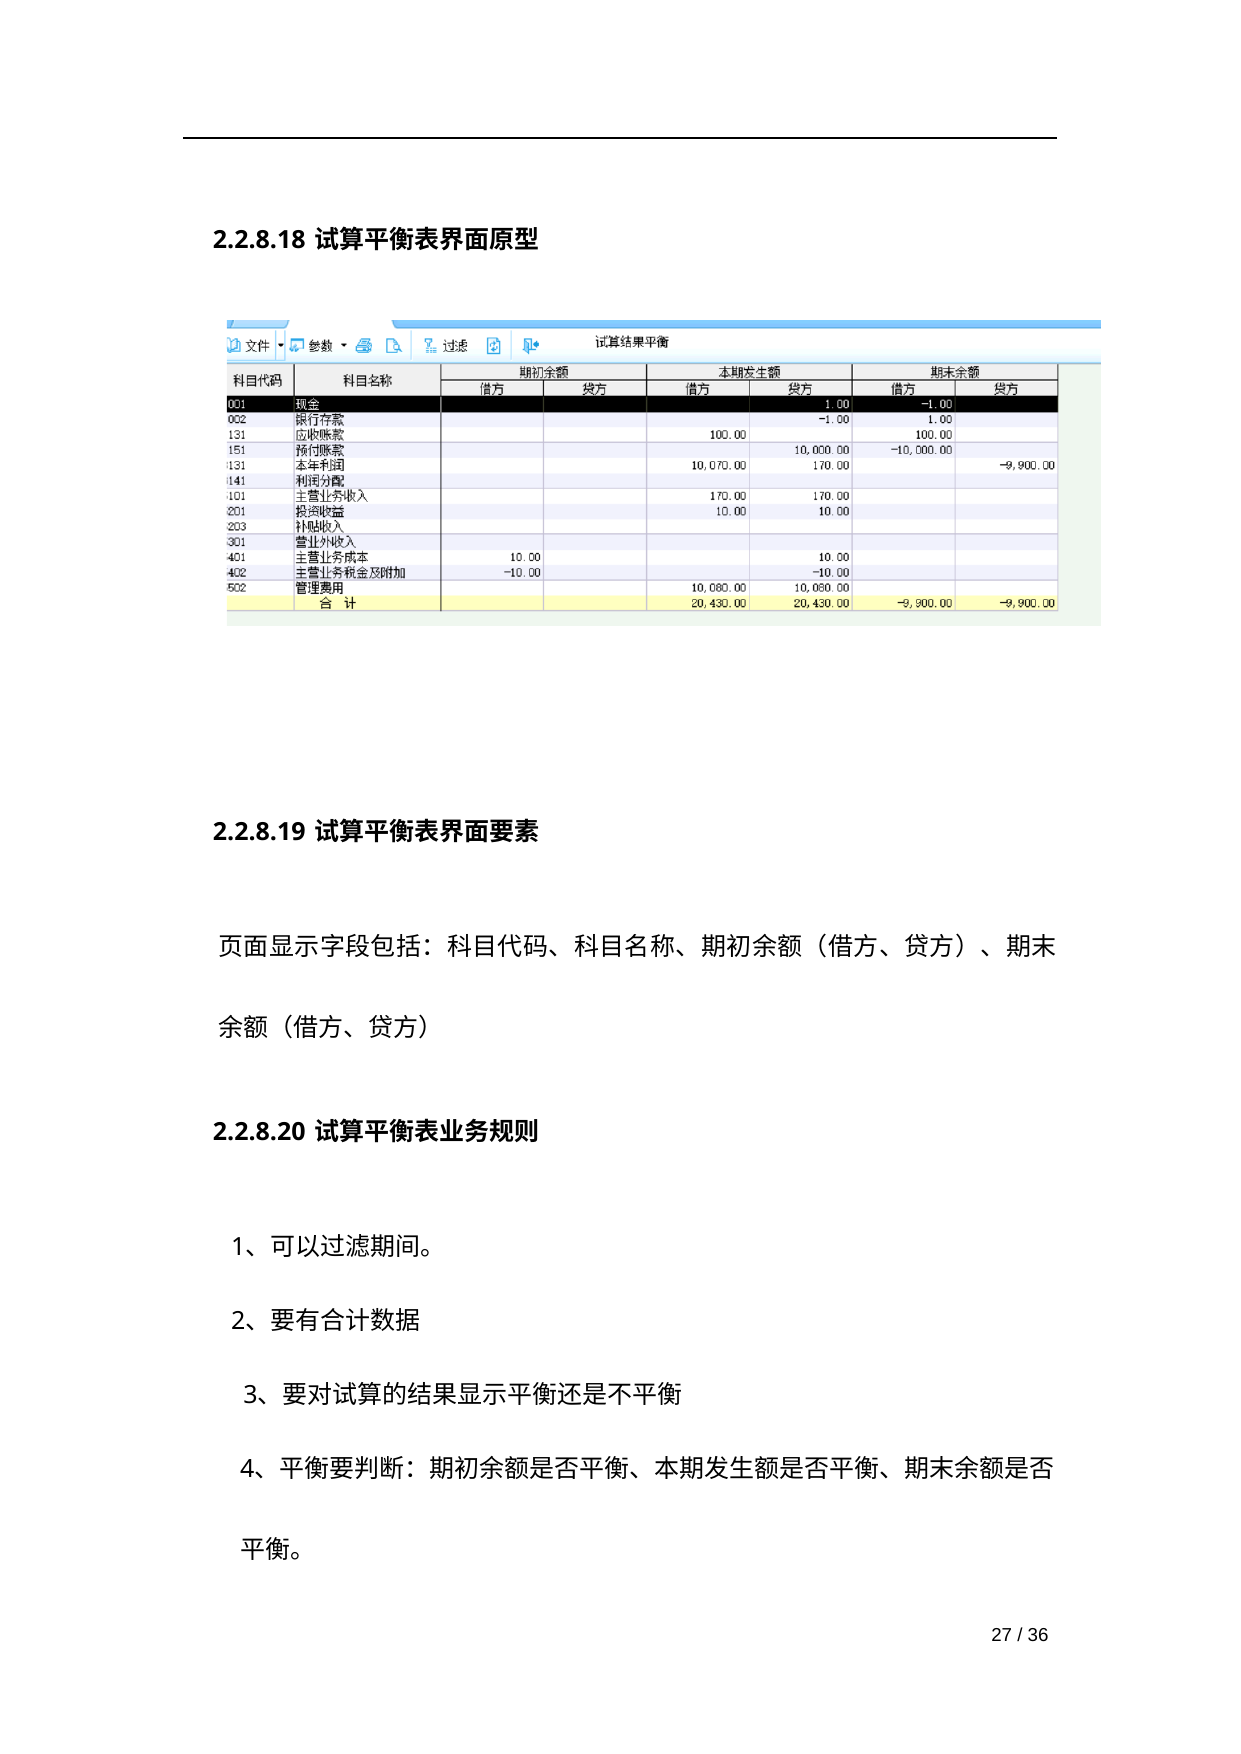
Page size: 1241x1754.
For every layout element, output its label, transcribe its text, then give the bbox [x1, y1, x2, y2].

list 页面显示字段包括：科目代码、科目名称、期初余额（借方、贷方）、期末余额（借方、贷方） [218, 912, 1057, 1058]
list 3、要对试算的结果显示平衡还是不平衡 [218, 1360, 1057, 1425]
subtitle 试算平衡表界面原型 [213, 205, 1057, 270]
subtitle 试算平衡表界面要素 [213, 797, 1057, 862]
subtitle 试算平衡表业务规则 [213, 1097, 1057, 1162]
list 4、平衡要判断：期初余额是否平衡、本期发生额是否平衡、期末余额是否平衡。 [240, 1434, 1057, 1580]
list 1、可以过滤期间。 [218, 1212, 1057, 1277]
list 2、要有合计数据 [218, 1286, 1057, 1351]
picture [226, 320, 1101, 626]
